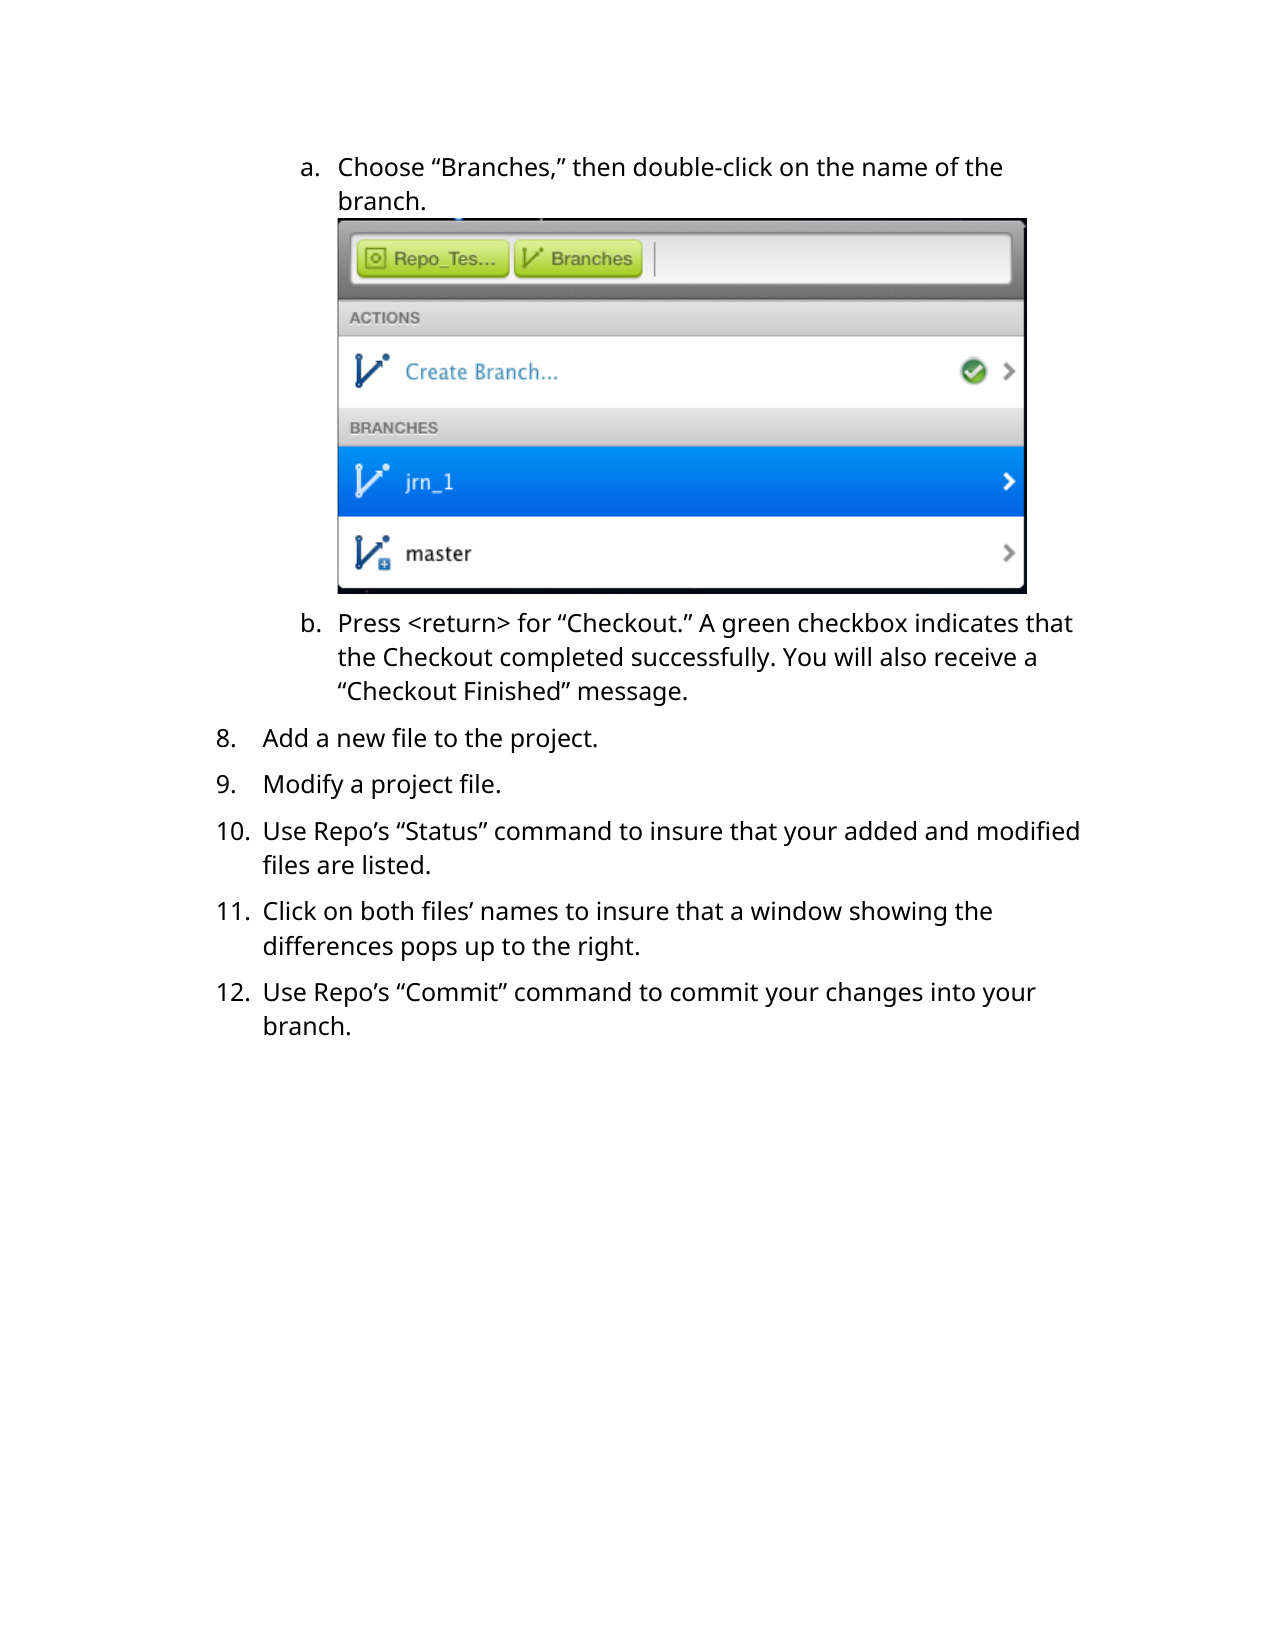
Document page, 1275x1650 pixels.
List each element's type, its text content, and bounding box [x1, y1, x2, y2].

list Use Repo’s “Status” command to insure that your added and modified files are listed. [216, 813, 1087, 882]
list Add a new file to the project. [216, 720, 1087, 754]
list Click on both files’ names to insure that a window showing the differences pops up to the right. [216, 894, 1087, 962]
list Use Repo’s “Commit” command to commit your changes into your branch. [216, 975, 1087, 1043]
list Modify a project file. [216, 767, 1087, 801]
picture [337, 218, 1027, 594]
list Press <return> for “Checkout.” A green checkbox indicates that the Checkout completed successfully. You will also receive a “Checkout Finished” message. [300, 606, 1087, 708]
